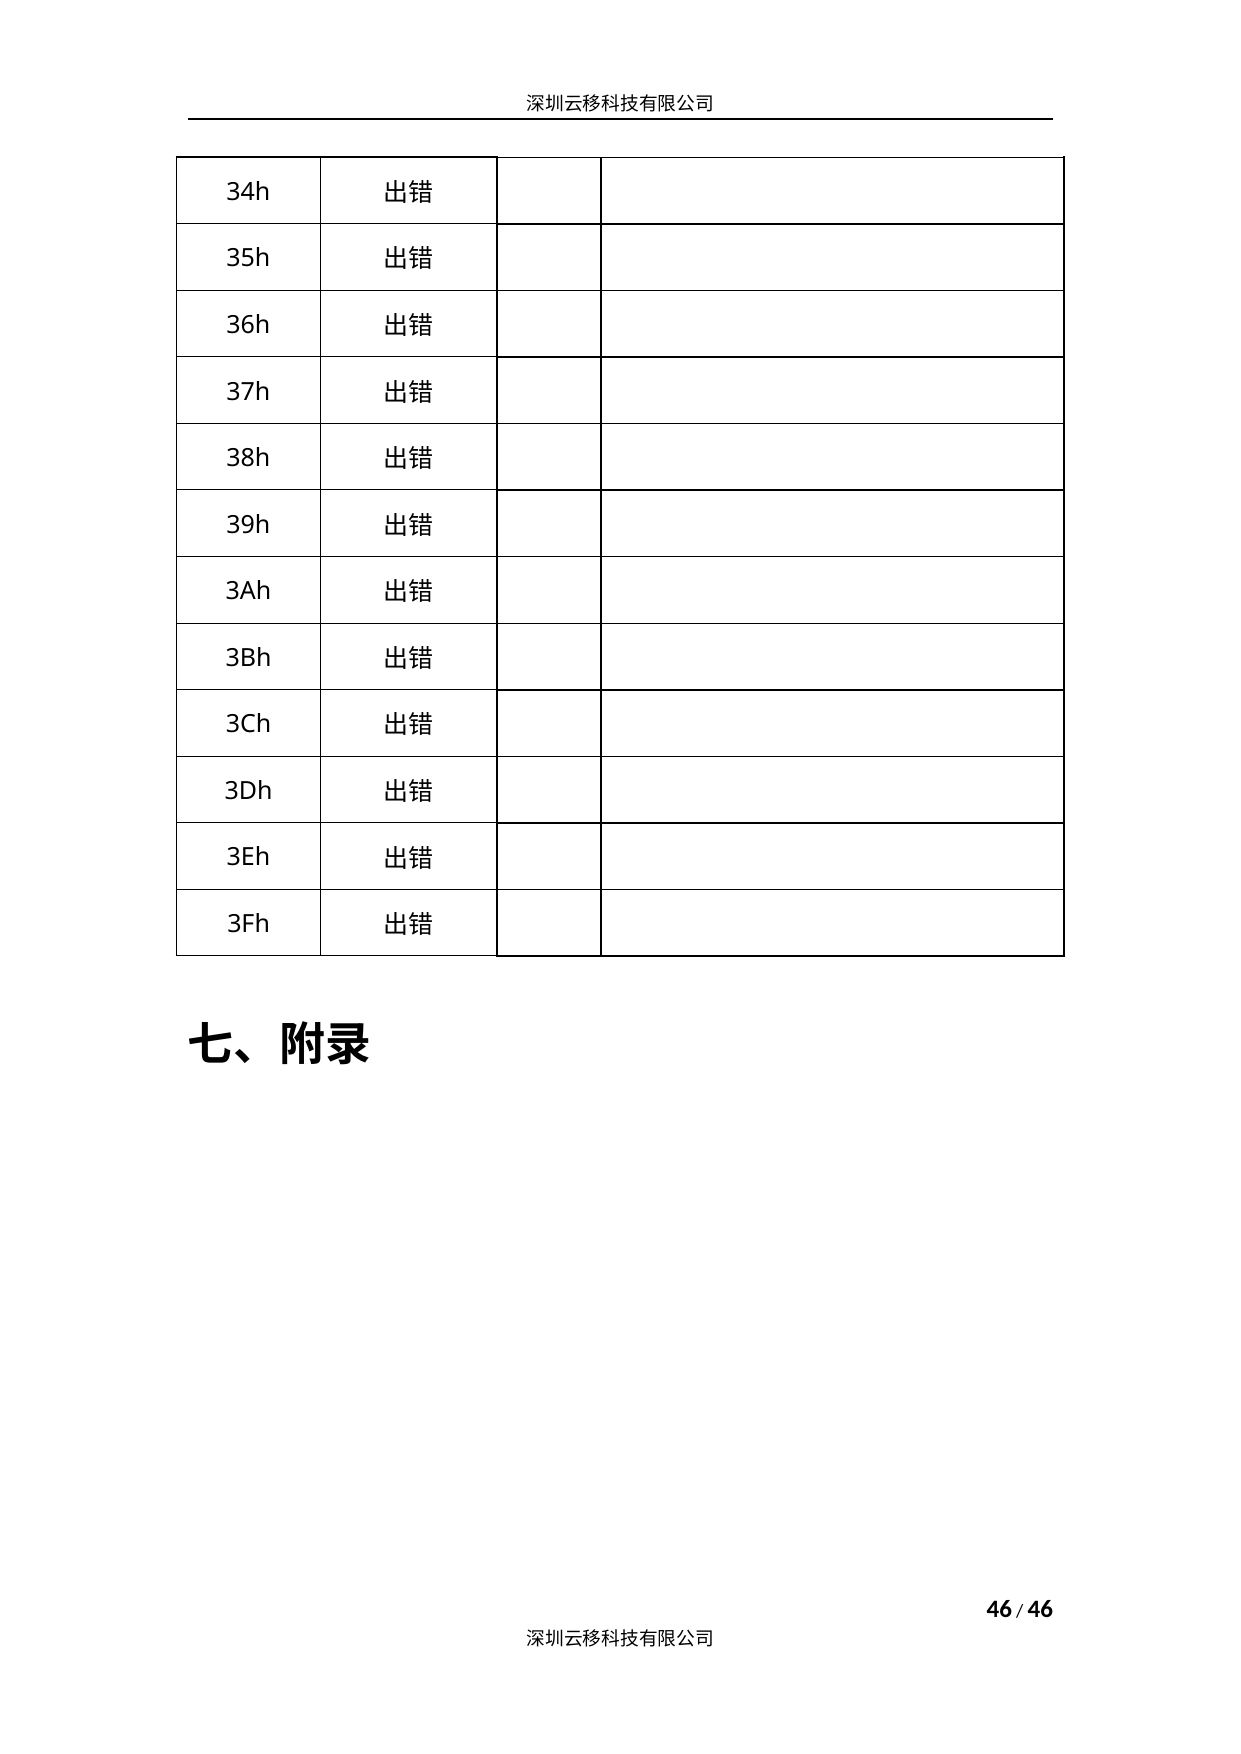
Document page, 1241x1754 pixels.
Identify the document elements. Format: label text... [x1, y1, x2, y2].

table_cell 3Eh [177, 823, 320, 889]
table_cell 34h [177, 158, 320, 223]
table_cell 36h [177, 291, 320, 356]
table_cell [602, 424, 1063, 489]
table_cell [602, 691, 1063, 756]
table_cell 出错 [321, 624, 496, 689]
table_cell [498, 557, 600, 622]
table_cell [498, 691, 600, 756]
table_cell [602, 557, 1063, 622]
table_cell [602, 757, 1063, 822]
table_cell 3Ah [177, 557, 320, 622]
table_cell [498, 624, 600, 689]
table_cell 出错 [321, 424, 496, 489]
table_cell [498, 358, 600, 423]
table_cell [498, 424, 600, 489]
table_cell 38h [177, 424, 320, 489]
table_cell [602, 824, 1063, 889]
table_cell 3Dh [177, 757, 320, 822]
table_cell 出错 [321, 490, 496, 556]
table_cell 3Ch [177, 690, 320, 756]
table_cell 37h [177, 357, 320, 423]
table_cell 出错 [321, 224, 496, 289]
table_cell 出错 [321, 291, 496, 356]
table_cell [602, 491, 1063, 556]
subtitle 七、附录 [187, 992, 1053, 1090]
table_cell [498, 225, 600, 289]
table_cell 出错 [321, 557, 496, 622]
table_cell 3Fh [177, 890, 320, 955]
table_cell [602, 158, 1063, 223]
table_cell [498, 824, 600, 889]
table_cell [498, 491, 600, 556]
table_cell [498, 158, 600, 223]
table_cell [498, 890, 600, 955]
table_cell 3Bh [177, 624, 320, 689]
table_cell [498, 757, 600, 822]
table_cell [602, 890, 1063, 955]
table_cell 出错 [321, 357, 496, 423]
table_cell [602, 291, 1063, 356]
table_cell 出错 [321, 757, 496, 822]
table_cell [498, 291, 600, 356]
table_cell 出错 [321, 158, 496, 223]
table_cell 出错 [321, 823, 496, 889]
table_cell 出错 [321, 890, 496, 955]
table_cell 35h [177, 224, 320, 289]
table_cell [602, 624, 1063, 689]
table_cell 出错 [321, 690, 496, 756]
table_cell [602, 225, 1063, 289]
table_cell [602, 358, 1063, 423]
table_cell 39h [177, 490, 320, 556]
